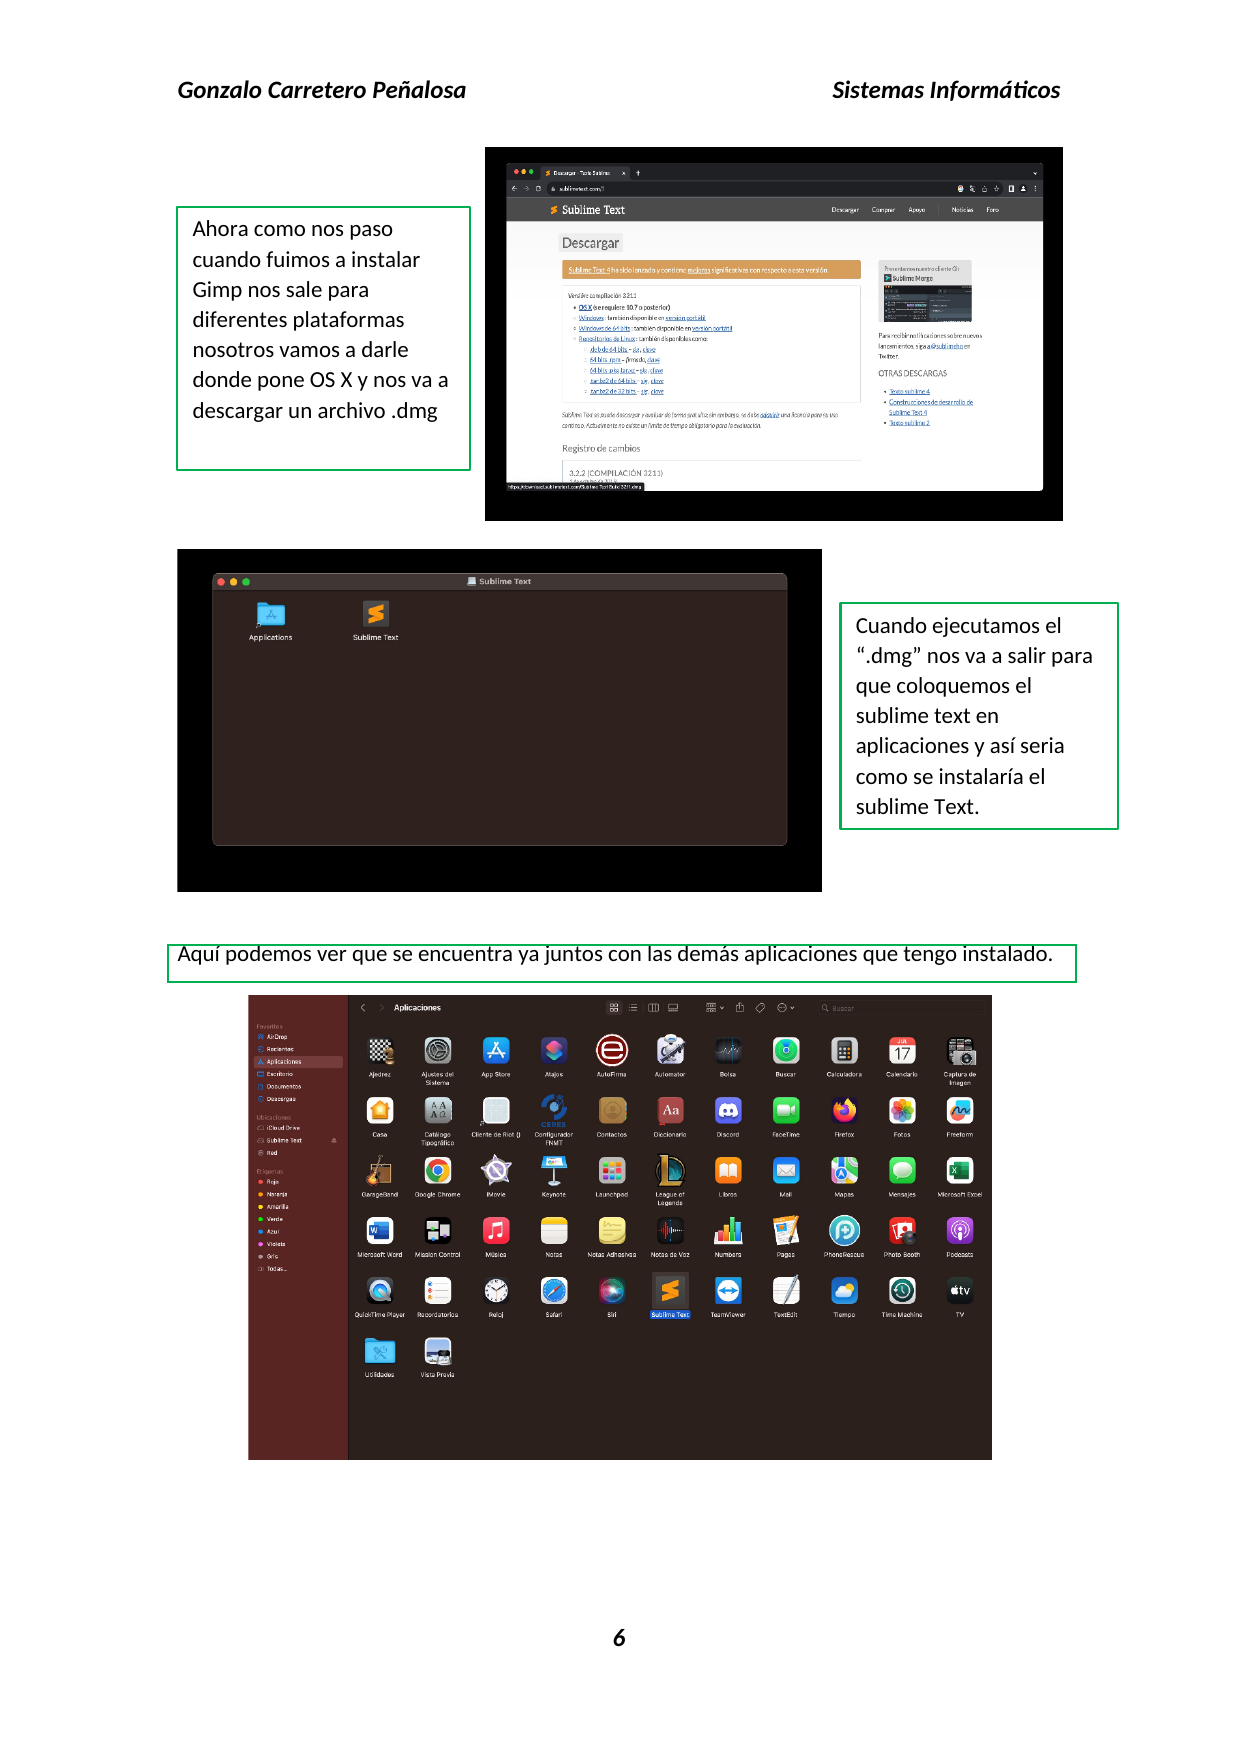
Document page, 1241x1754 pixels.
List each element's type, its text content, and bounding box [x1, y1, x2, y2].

text Aquí podemos ver que se encuentra ya juntos con las demás aplicaciones que tengo instalado. [177, 946, 1063, 967]
picture [177, 549, 822, 892]
picture [485, 147, 1063, 521]
picture [248, 995, 992, 1460]
